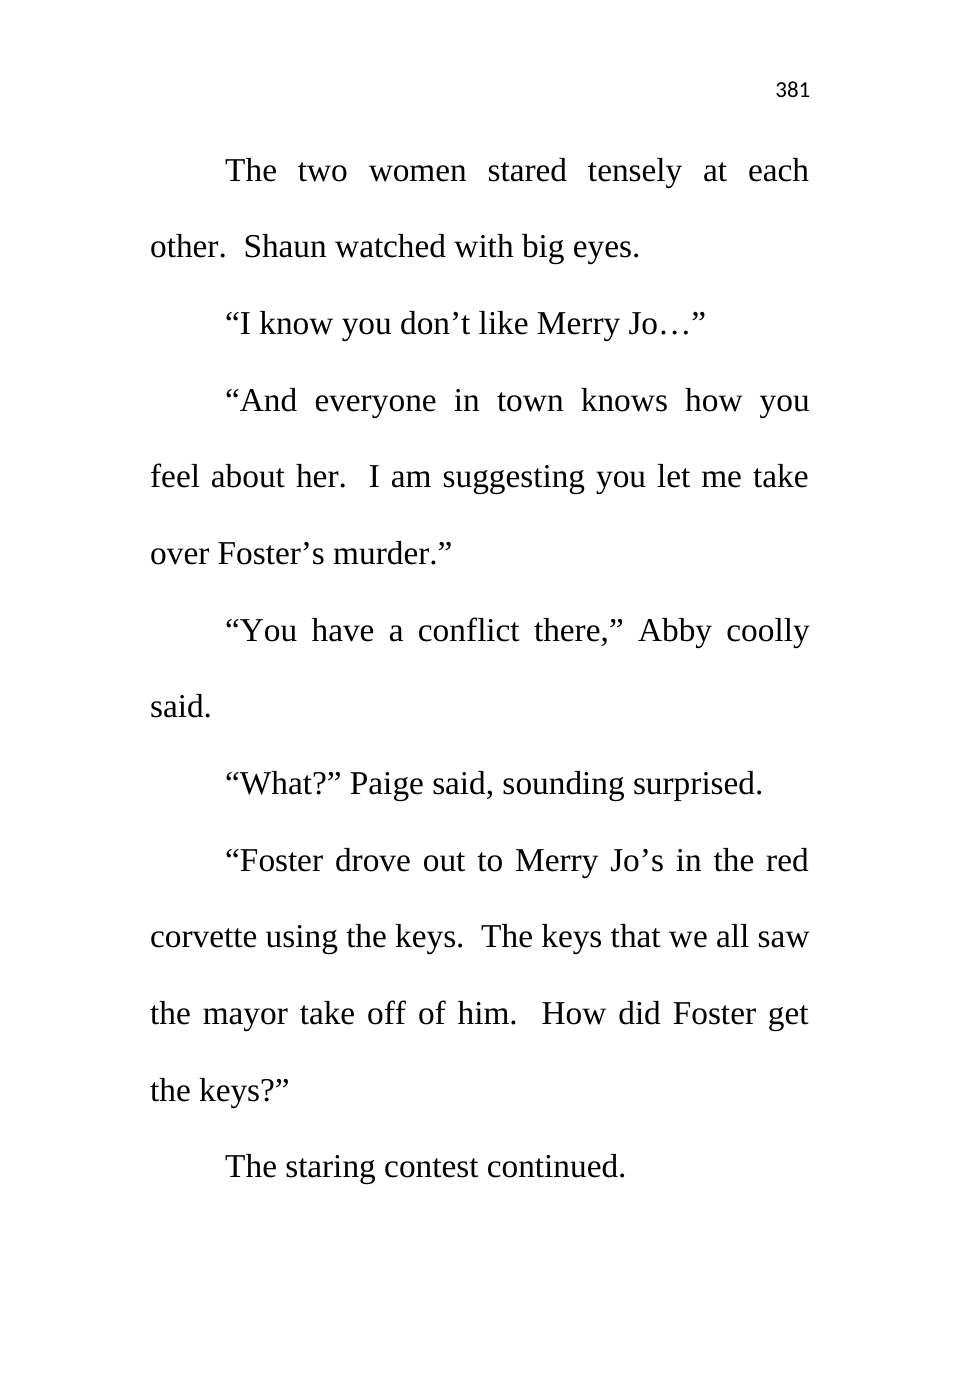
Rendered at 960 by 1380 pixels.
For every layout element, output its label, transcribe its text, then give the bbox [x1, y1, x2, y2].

text “And everyone in town knows how you feel about her. I am suggesting you let me take over Foster’s murder.” [150, 380, 810, 572]
text “What?” Paige said, sounding surprised. [150, 763, 810, 802]
text The staring contest continued. [150, 1147, 810, 1185]
text “Foster drove out to Merry Jo’s in the red corvette using the keys. The keys that we all saw the mayor take off of him. How did Foster get the keys?” [150, 840, 810, 1108]
text “I know you don’t like Merry Jo…” [150, 303, 810, 342]
text The two women stared tensely at each other. Shaun watched with big eyes. [150, 150, 810, 265]
text “You have a conflict there,” Abby coolly said. [150, 610, 810, 725]
